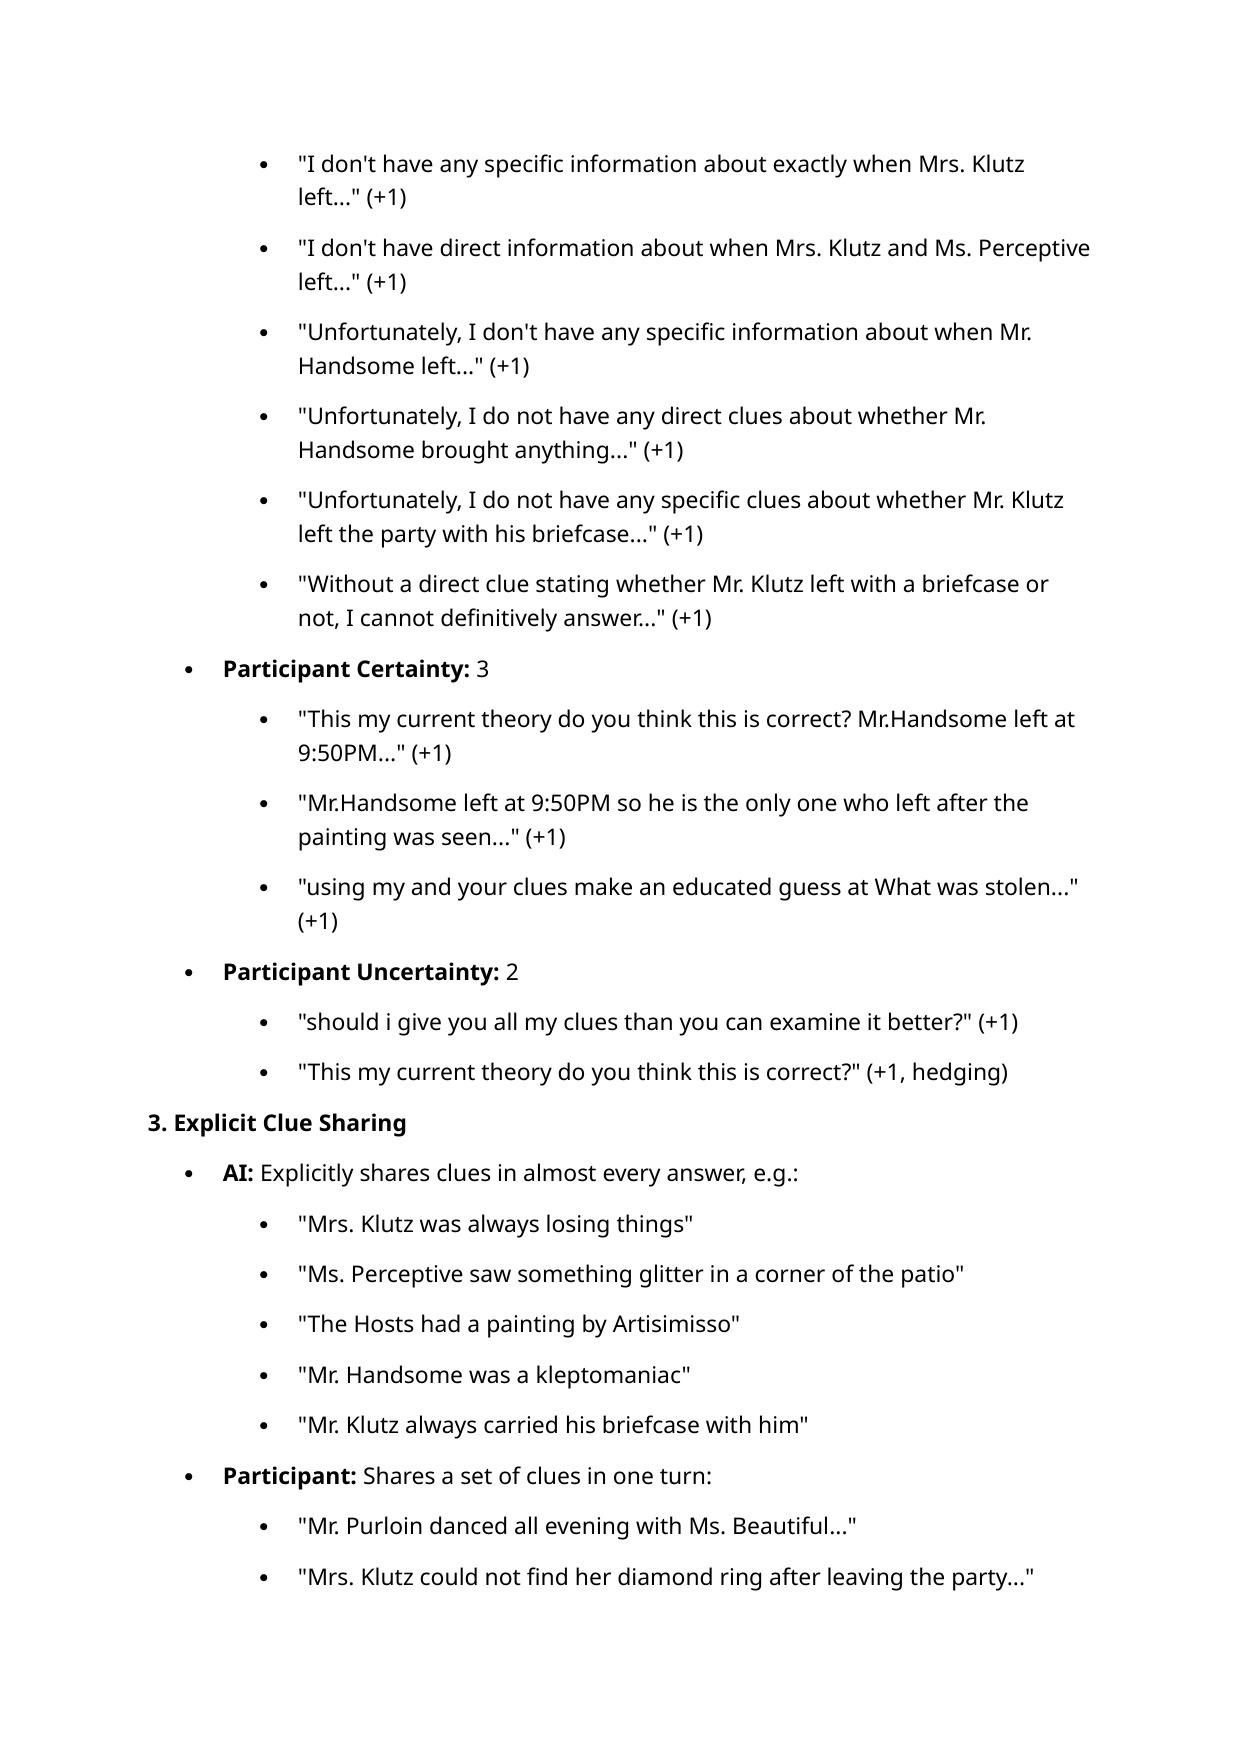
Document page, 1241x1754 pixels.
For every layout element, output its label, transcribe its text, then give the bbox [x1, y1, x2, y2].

list "Mrs. Klutz was always losing things" [260, 1208, 1093, 1239]
text 3. Explicit Clue Sharing [148, 1107, 1093, 1138]
list Participant: Shares a set of clues in one turn: [185, 1460, 1093, 1491]
list "Without a direct clue stating whether Mr. Klutz left with a briefcase or not, I cannot definitively answer..." (+1) [260, 568, 1093, 633]
list Participant Uncertainty: 2 [185, 956, 1093, 987]
list "should i give you all my clues than you can examine it better?" (+1) [260, 1006, 1093, 1037]
list AI: Explicitly shares clues in almost every answer, e.g.: [185, 1157, 1093, 1188]
list "Unfortunately, I do not have any specific clues about whether Mr. Klutz left the party with his briefcase..." (+1) [260, 484, 1093, 549]
list "Mr. Klutz always carried his briefcase with him" [260, 1409, 1093, 1441]
list "I don't have any specific information about exactly when Mrs. Klutz left..." (+1) [260, 148, 1093, 213]
list "using my and your clues make an educated guess at What was stolen..." (+1) [260, 871, 1093, 936]
list Participant Certainty: 3 [185, 653, 1093, 684]
list "Unfortunately, I don't have any specific information about when Mr. Handsome left..." (+1) [260, 316, 1093, 381]
list "The Hosts had a painting by Artisimisso" [260, 1308, 1093, 1340]
list "Ms. Perceptive saw something glitter in a corner of the patio" [260, 1258, 1093, 1289]
list "I don't have direct information about when Mrs. Klutz and Ms. Perceptive left..." (+1) [260, 232, 1093, 297]
list "This my current theory do you think this is correct? Mr.Handsome left at 9:50PM..." (+1) [260, 703, 1093, 768]
list "Unfortunately, I do not have any direct clues about whether Mr. Handsome brought anything..." (+1) [260, 400, 1093, 465]
list "This my current theory do you think this is correct?" (+1, hedging) [260, 1056, 1093, 1088]
list "Mr.Handsome left at 9:50PM so he is the only one who left after the painting was seen..." (+1) [260, 787, 1093, 852]
list "Mr. Purloin danced all evening with Ms. Beautiful..." [260, 1510, 1093, 1541]
list "Mrs. Klutz could not find her diamond ring after leaving the party..." [260, 1561, 1093, 1592]
list "Mr. Handsome was a kleptomaniac" [260, 1359, 1093, 1390]
